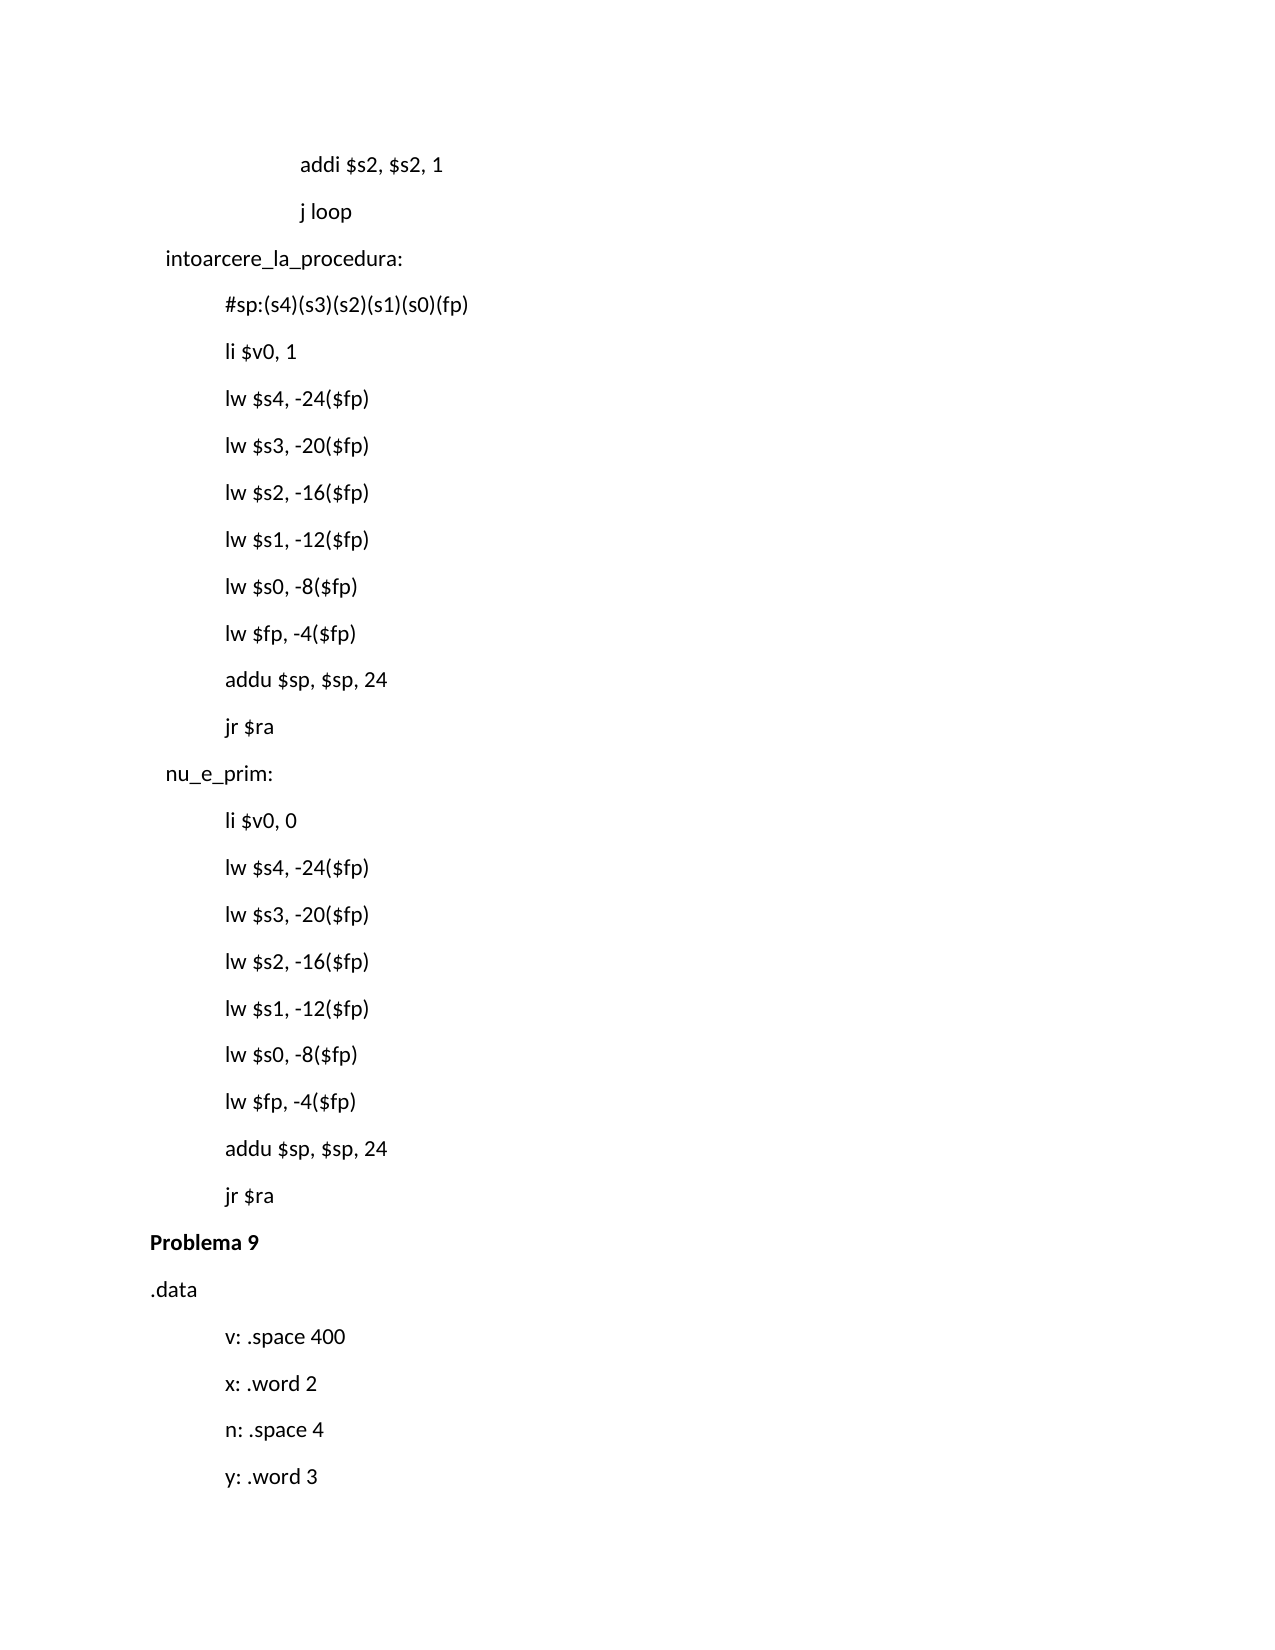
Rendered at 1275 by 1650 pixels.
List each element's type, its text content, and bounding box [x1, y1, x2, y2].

text n: .space 4 [150, 1416, 1125, 1444]
text intoarcere_la_procedura: [150, 244, 1125, 272]
text li $v0, 0 [150, 806, 1125, 834]
text v: .space 400 [150, 1322, 1125, 1350]
text addu $sp, $sp, 24 [150, 1134, 1125, 1162]
text lw $s3, -20($fp) [150, 431, 1125, 459]
text #sp:(s4)(s3)(s2)(s1)(s0)(fp) [150, 291, 1125, 319]
text lw $s4, -24($fp) [150, 384, 1125, 412]
text nu_e_prim: [150, 759, 1125, 787]
text lw $s2, -16($fp) [150, 947, 1125, 975]
text jr $ra [150, 1181, 1125, 1209]
text jr $ra [150, 712, 1125, 741]
text lw $s0, -8($fp) [150, 1041, 1125, 1069]
text lw $s4, -24($fp) [150, 853, 1125, 881]
text lw $s1, -12($fp) [150, 994, 1125, 1022]
text x: .word 2 [150, 1369, 1125, 1397]
text lw $s2, -16($fp) [150, 478, 1125, 506]
text Problema 9 [150, 1228, 1125, 1256]
text lw $s0, -8($fp) [150, 572, 1125, 600]
text lw $fp, -4($fp) [150, 619, 1125, 647]
text lw $s1, -12($fp) [150, 525, 1125, 553]
text addi $s2, $s2, 1 [150, 150, 1125, 178]
text lw $fp, -4($fp) [150, 1087, 1125, 1116]
text .data [150, 1275, 1125, 1303]
text addu $sp, $sp, 24 [150, 666, 1125, 694]
text y: .word 3 [150, 1462, 1125, 1491]
text j loop [150, 197, 1125, 225]
text li $v0, 1 [150, 337, 1125, 366]
text lw $s3, -20($fp) [150, 900, 1125, 928]
